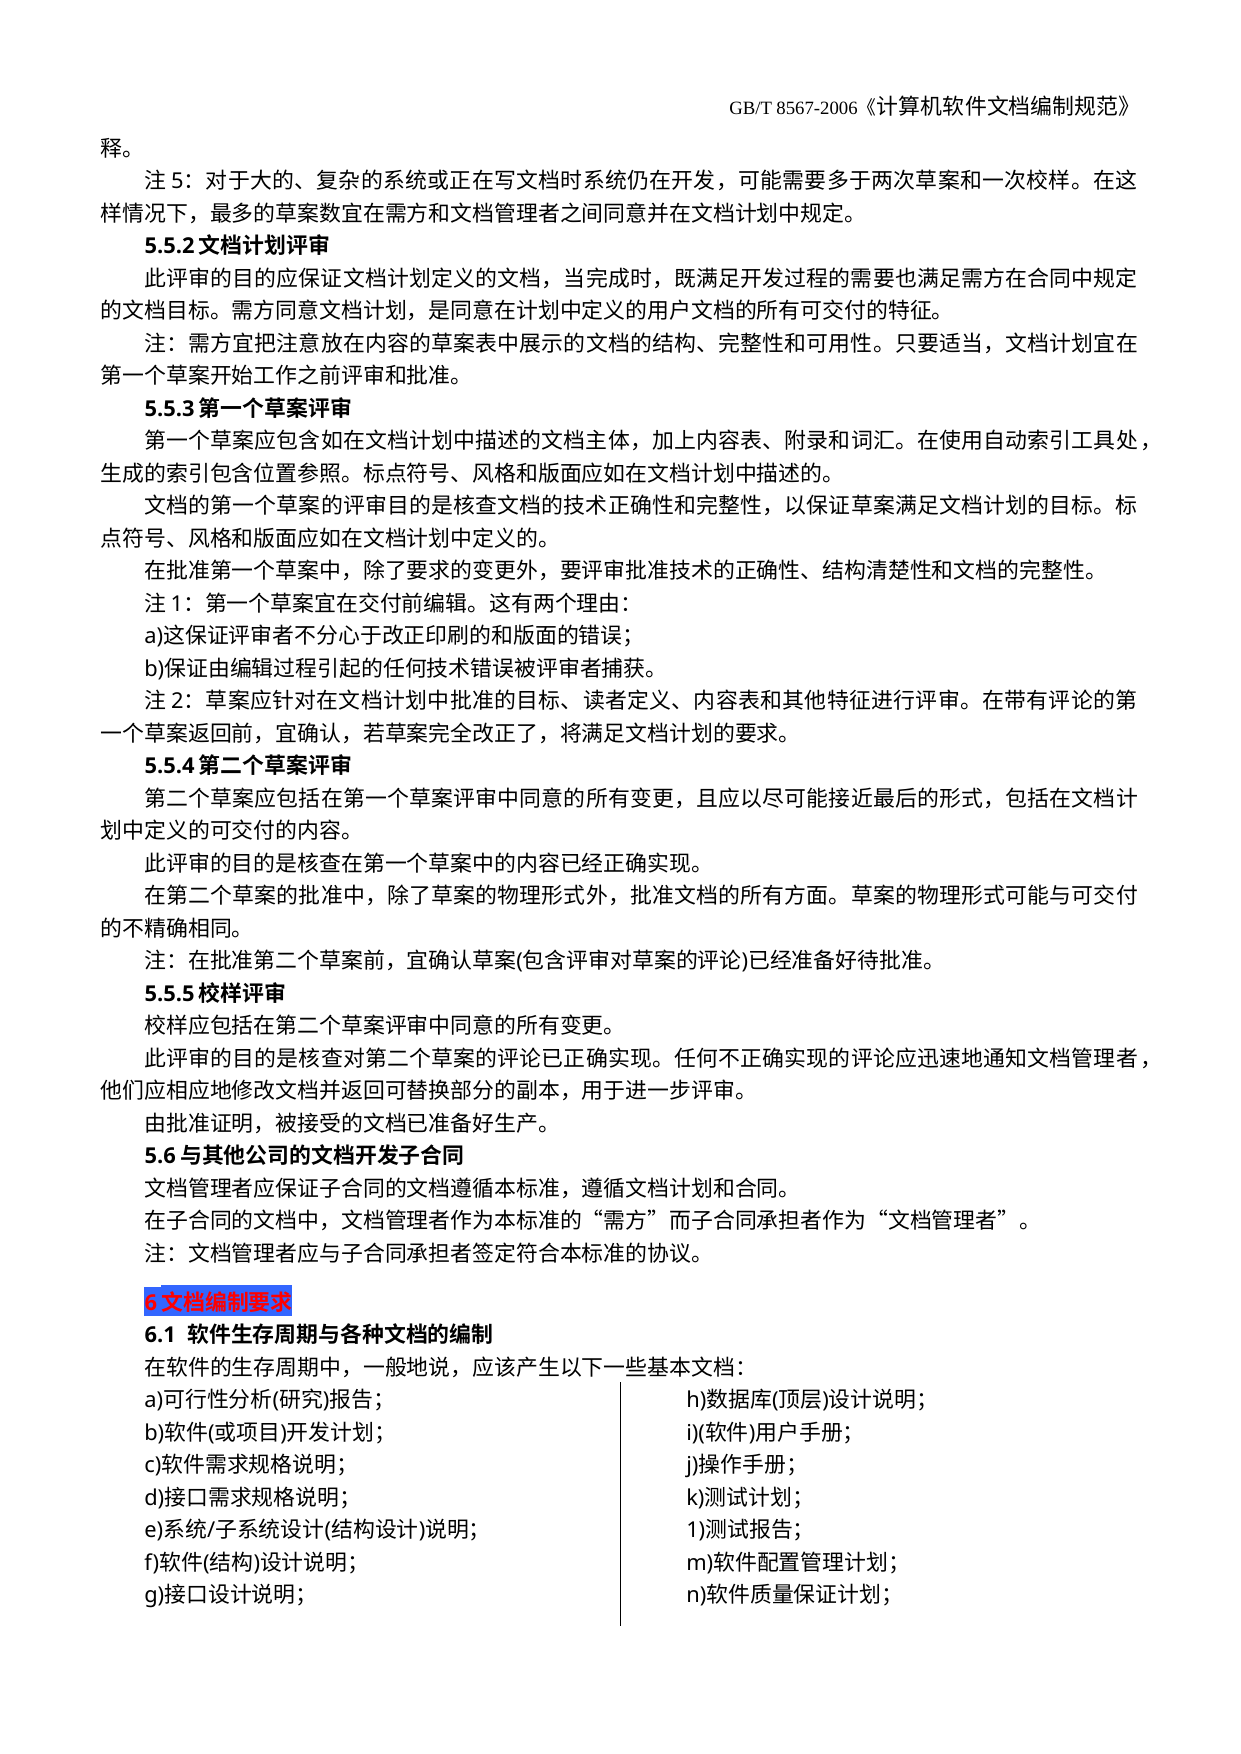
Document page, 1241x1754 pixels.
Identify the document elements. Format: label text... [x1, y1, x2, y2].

text 注：需方宜把注意放在内容的草案表中展示的文档的结构、完整性和可用性。只要适当，文档计划宜在第一个草案开始工作之前评审和批准。 [100, 326, 1140, 391]
text 第二个草案评审 [100, 748, 1140, 781]
text a)可行性分析(研究)报告； [100, 1382, 598, 1414]
text m)软件配置管理计划； [642, 1544, 1140, 1577]
text 6.1 软件生存周期与各种文档的编制 [100, 1317, 1140, 1349]
text e)系统/子系统设计(结构设计)说明； [100, 1512, 598, 1544]
text 在批准第一个草案中，除了要求的变更外，要评审批准技术的正确性、结构清楚性和文档的完整性。 [100, 553, 1140, 586]
text 此评审的目的是核查在第一个草案中的内容已经正确实现。 [100, 846, 1140, 878]
text 在第二个草案的批准中，除了草案的物理形式外，批准文档的所有方面。草案的物理形式可能与可交付的不精确相同。 [100, 878, 1140, 943]
text j)操作手册； [642, 1447, 1140, 1479]
text n)软件质量保证计划； [642, 1577, 1140, 1609]
text 1)测试报告； [642, 1512, 1140, 1544]
text 校样评审 [100, 976, 1140, 1008]
text d)接口需求规格说明； [100, 1479, 598, 1512]
text 在子合同的文档中，文档管理者作为本标准的“需方”而子合同承担者作为“文档管理者”。 [100, 1203, 1140, 1236]
text b)软件(或项目)开发计划； [100, 1414, 598, 1447]
text 注2：草案应针对在文档计划中批准的目标、读者定义、内容表和其他特征进行评审。在带有评论的第一个草案返回前，宜确认，若草案完全改正了，将满足文档计划的要求。 [100, 683, 1140, 748]
text i)(软件)用户手册； [642, 1414, 1140, 1447]
text a)这保证评审者不分心于改正印刷的和版面的错误； [100, 618, 1140, 651]
text 第一个草案应包含如在文档计划中描述的文档主体，加上内容表、附录和词汇。在使用自动索引工具处，生成的索引包含位置参照。标点符号、风格和版面应如在文档计划中描述的。 [100, 423, 1140, 488]
text 6文档编制要求 [100, 1284, 1140, 1317]
text 注：文档管理者应与子合同承担者签定符合本标准的协议。 [100, 1236, 1140, 1268]
text k)测试计划； [642, 1479, 1140, 1512]
text 此评审的目的是核查对第二个草案的评论已正确实现。任何不正确实现的评论应迅速地通知文档管理者，他们应相应地修改文档并返回可替换部分的副本，用于进一步评审。 [100, 1041, 1140, 1106]
text c)软件需求规格说明； [100, 1447, 598, 1479]
text 文档管理者应保证子合同的文档遵循本标准，遵循文档计划和合同。 [100, 1171, 1140, 1203]
text 文档的第一个草案的评审目的是核查文档的技术正确性和完整性，以保证草案满足文档计划的目标。标点符号、风格和版面应如在文档计划中定义的。 [100, 488, 1140, 553]
text 由批准证明，被接受的文档已准备好生产。 [100, 1106, 1140, 1138]
text g)接口设计说明； [100, 1577, 598, 1609]
text 注1：第一个草案宜在交付前编辑。这有两个理由： [100, 586, 1140, 618]
text 在软件的生存周期中，一般地说，应该产生以下一些基本文档： [100, 1349, 1140, 1382]
text 5.6与其他公司的文档开发子合同 [100, 1138, 1140, 1171]
text 第二个草案应包括在第一个草案评审中同意的所有变更，且应以尽可能接近最后的形式，包括在文档计划中定义的可交付的内容。 [100, 781, 1140, 846]
text 校样应包括在第二个草案评审中同意的所有变更。 [100, 1008, 1140, 1041]
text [100, 131, 1140, 163]
text 第一个草案评审 [100, 391, 1140, 423]
text h)数据库(顶层)设计说明； [642, 1382, 1140, 1414]
text b)保证由编辑过程引起的任何技术错误被评审者捕获。 [100, 651, 1140, 683]
text 文档计划评审 [100, 228, 1140, 261]
text 此评审的目的应保证文档计划定义的文档，当完成时，既满足开发过程的需要也满足需方在合同中规定的文档目标。需方同意文档计划，是同意在计划中定义的用户文档的所有可交付的特征。 [100, 261, 1140, 326]
text 注5：对于大的、复杂的系统或正在写文档时系统仍在开发，可能需要多于两次草案和一次校样。在这样情况下，最多的草案数宜在需方和文档管理者之间同意并在文档计划中规定。 [100, 163, 1140, 228]
text f)软件(结构)设计说明； [100, 1544, 598, 1577]
text 注：在批准第二个草案前，宜确认草案(包含评审对草案的评论)已经准备好待批准。 [100, 943, 1140, 976]
